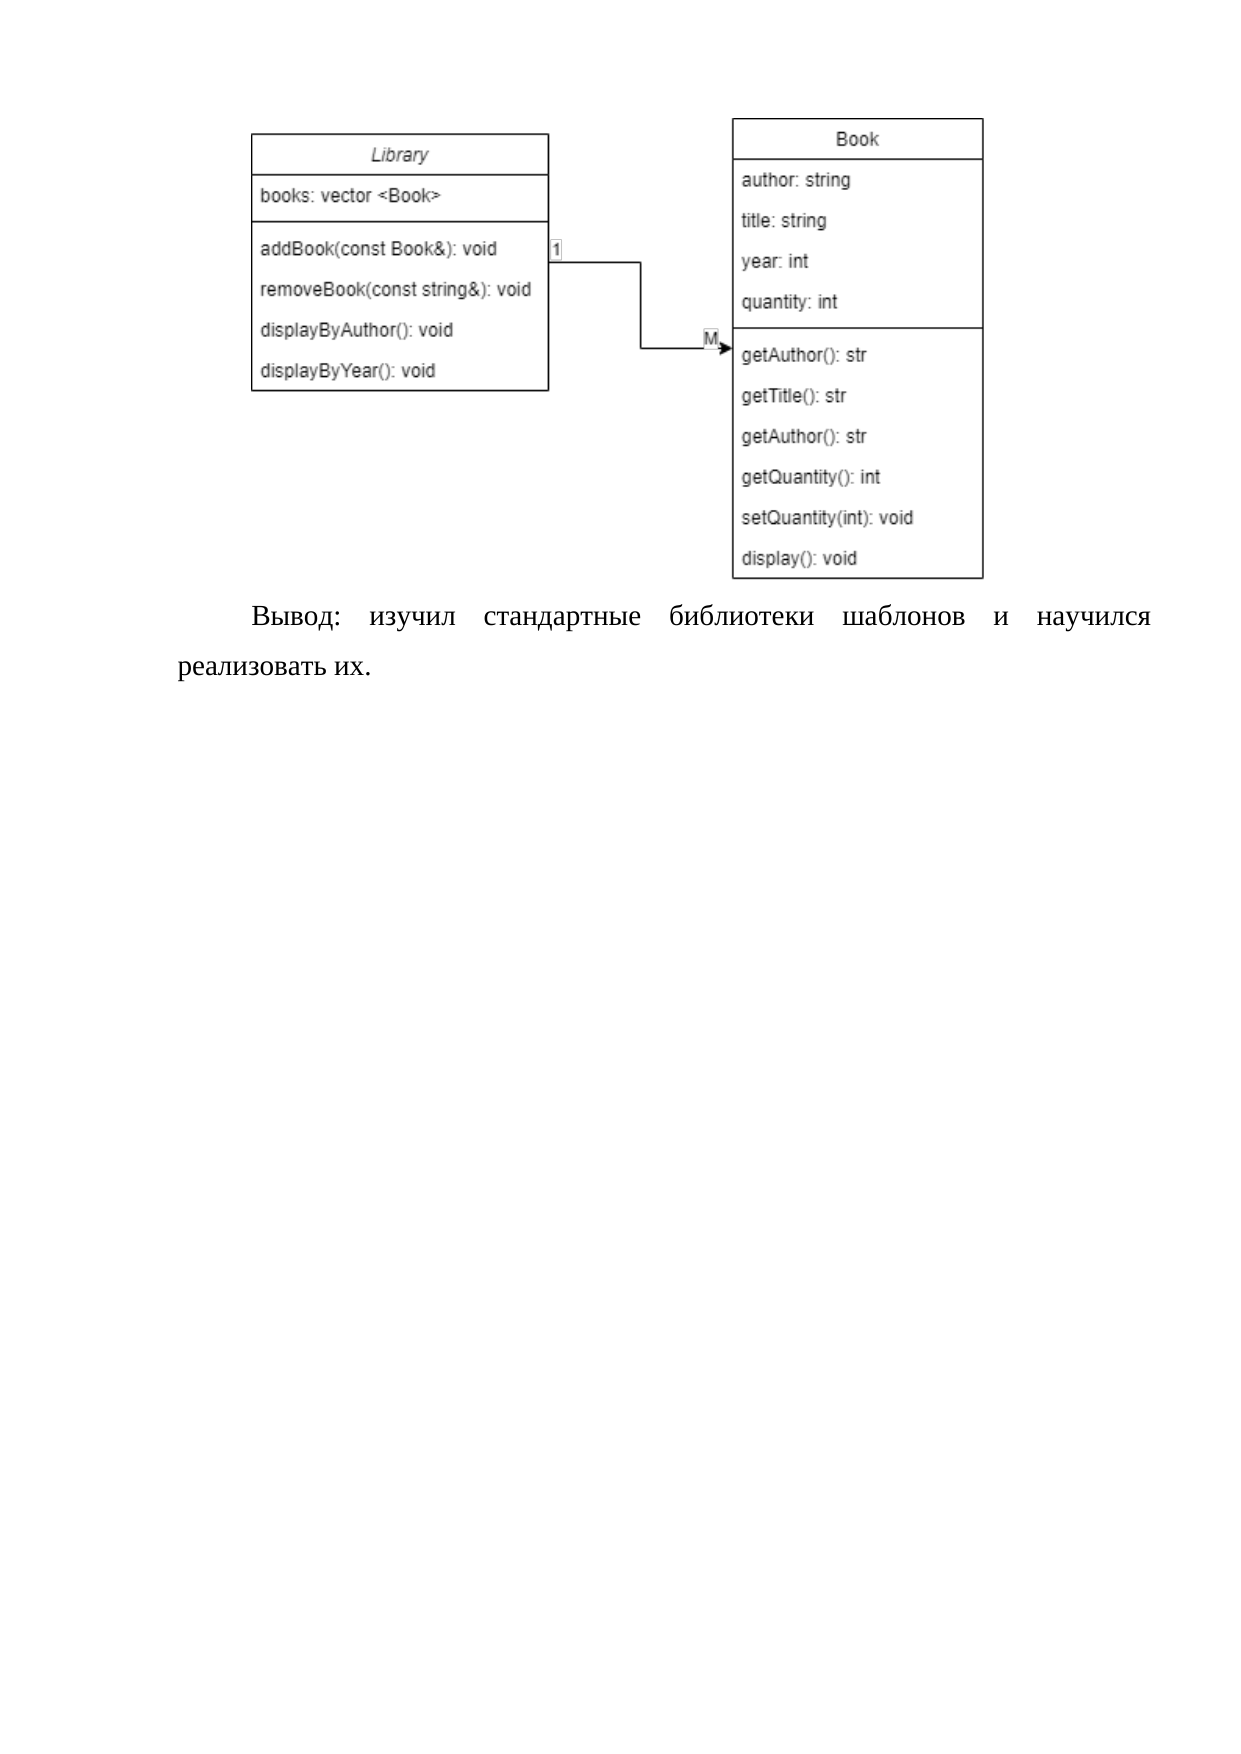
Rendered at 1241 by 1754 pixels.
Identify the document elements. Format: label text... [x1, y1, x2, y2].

text Вывод: изучил стандартные библиотеки шаблонов и научился реализовать их. [177, 598, 1152, 682]
picture [251, 118, 984, 584]
